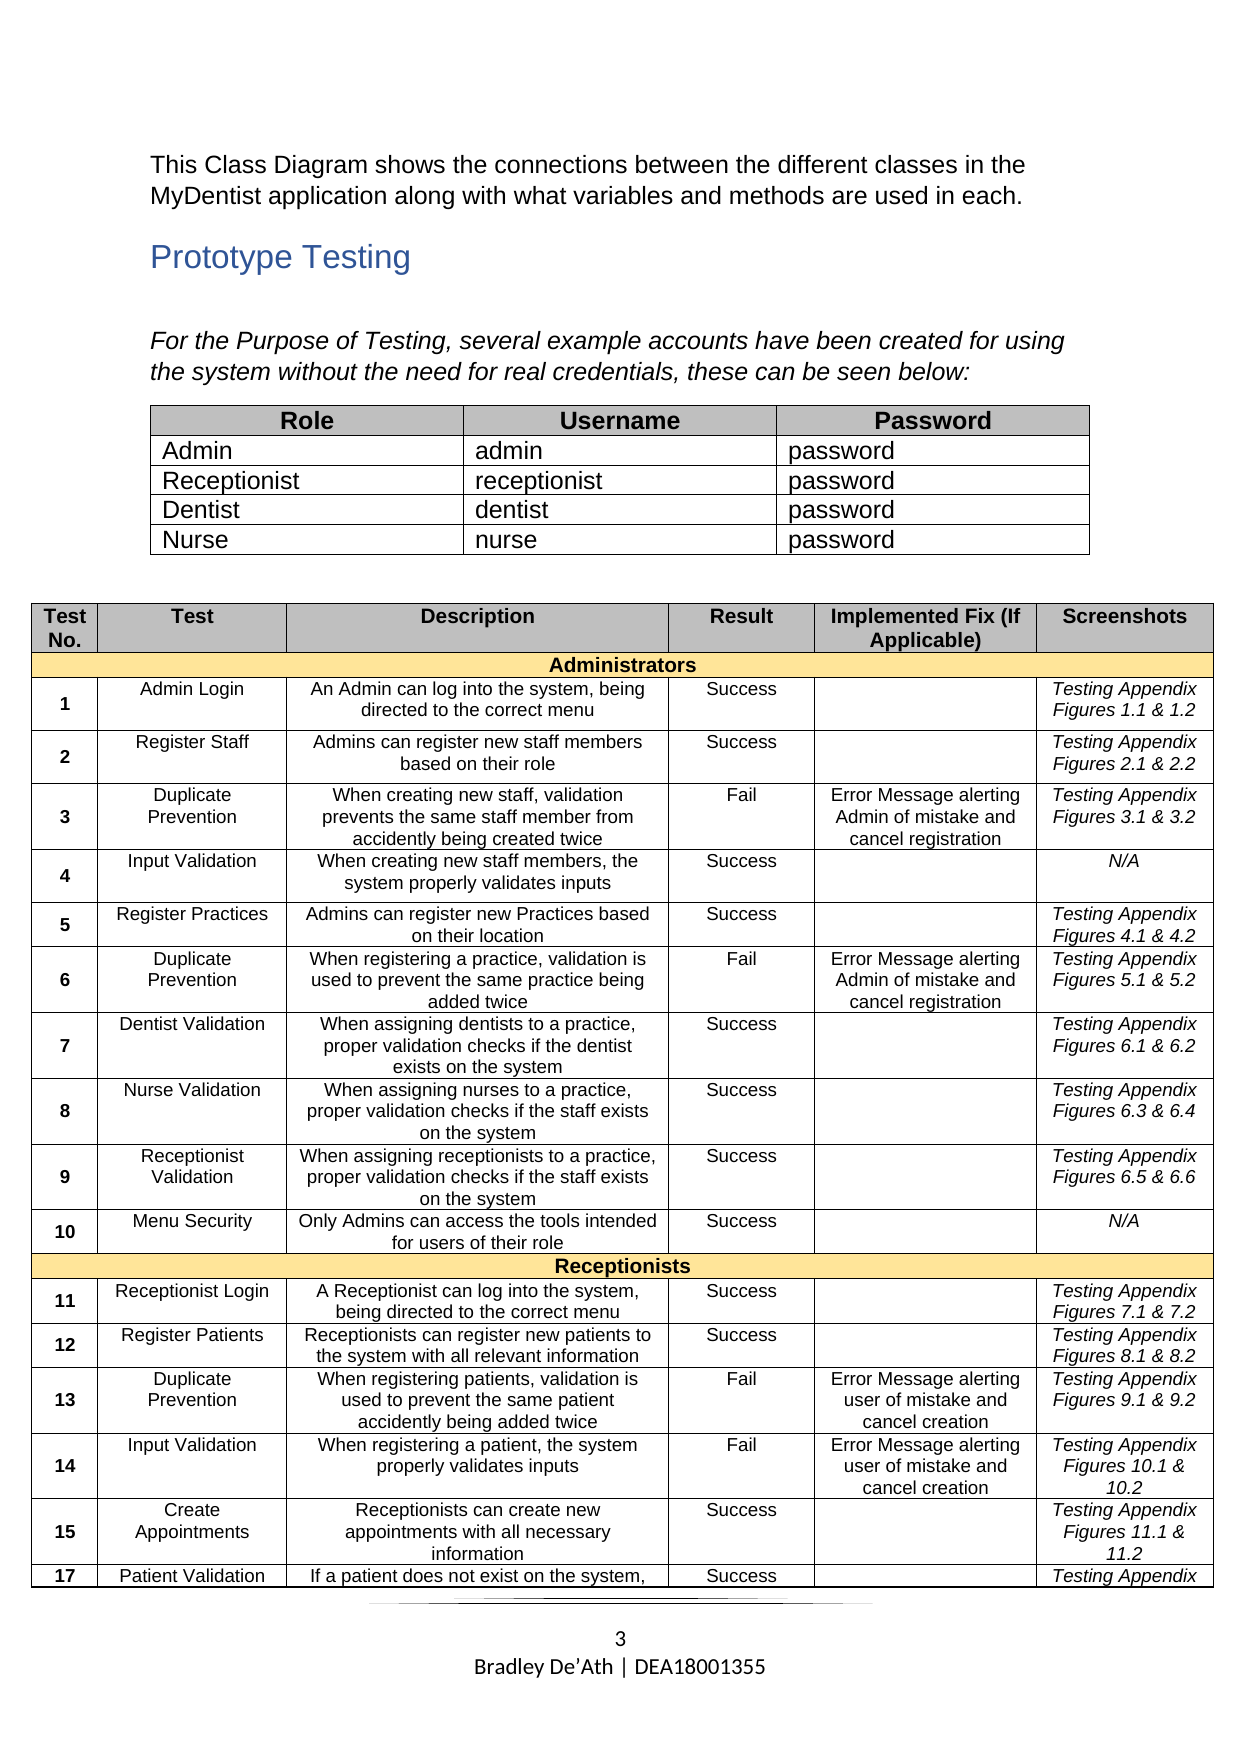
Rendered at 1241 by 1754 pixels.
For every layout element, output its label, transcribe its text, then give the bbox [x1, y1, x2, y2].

table_cell When assigning receptionists to a practice, proper validation checks if the staff exists on the system [287, 1145, 668, 1209]
table_cell Duplicate Prevention [98, 1368, 286, 1432]
table_cell N/A [1037, 850, 1213, 902]
table_cell Error Message alerting user of mistake and cancel creation [815, 1434, 1036, 1498]
table_cell Admins can register new staff members based on their role [287, 731, 668, 783]
table_cell Nurse Validation [98, 1079, 286, 1143]
table_cell An Admin can log into the system, being directed to the correct menu [287, 678, 668, 730]
table_cell Testing Appendix Figures 6.5 & 6.6 [1037, 1145, 1213, 1209]
table_cell Success [669, 1565, 814, 1586]
table_cell [815, 1324, 1036, 1367]
table_cell 2 [32, 731, 97, 783]
table_cell Duplicate Prevention [98, 947, 286, 1012]
table_cell 15 [32, 1499, 97, 1564]
table_cell When registering patients, validation is used to prevent the same patient accidently being added twice [287, 1368, 668, 1432]
table_cell When registering a practice, validation is used to prevent the same practice being added twice [287, 947, 668, 1012]
table_cell password [777, 466, 1089, 494]
table_cell Fail [669, 784, 814, 849]
table_cell [815, 1079, 1036, 1143]
table_cell Duplicate Prevention [98, 784, 286, 849]
table_cell 12 [32, 1324, 97, 1367]
table_header Description [287, 604, 668, 652]
table_cell 11 [32, 1279, 97, 1322]
table_cell [815, 1210, 1036, 1253]
table_cell dentist [464, 495, 776, 524]
table_cell When assigning nurses to a practice, proper validation checks if the staff exists on the system [287, 1079, 668, 1143]
table_header Implemented Fix (If Applicable) [815, 604, 1036, 652]
table_cell [815, 1279, 1036, 1322]
table_cell Success [669, 731, 814, 783]
table_cell Dentist [151, 495, 463, 524]
table_cell [815, 678, 1036, 730]
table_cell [287, 1565, 668, 1586]
table_cell Success [669, 678, 814, 730]
table_cell 4 [32, 850, 97, 902]
table_cell Input Validation [98, 850, 286, 902]
table_cell 3 [32, 784, 97, 849]
table_cell Nurse [151, 525, 463, 554]
text This Class Diagram shows the connections between the different classes in the MyDentist application along with what variables and methods are used in each. [150, 150, 1090, 210]
table_cell Testing Appendix Figures 6.3 & 6.4 [1037, 1079, 1213, 1143]
table_header Result [669, 604, 814, 652]
table_cell When registering a patient, the system properly validates inputs [287, 1434, 668, 1498]
table_cell Admin [151, 436, 463, 464]
table_cell Success [669, 1145, 814, 1209]
table_header Test No. [32, 604, 97, 652]
table_cell Register Practices [98, 903, 286, 946]
table_cell Testing Appendix Figures 9.1 & 9.2 [1037, 1368, 1213, 1432]
table_cell 8 [32, 1079, 97, 1143]
table_cell Register Patients [98, 1324, 286, 1367]
table_cell Receptionists [32, 1254, 1213, 1278]
table_cell Administrators [32, 653, 1213, 677]
table_cell Success [669, 903, 814, 946]
table_cell Receptionists can register new patients to the system with all relevant information [287, 1324, 668, 1367]
table_cell A Receptionist can log into the system, being directed to the correct menu [287, 1279, 668, 1322]
table_cell Patient Validation [98, 1565, 286, 1586]
table_cell Fail [669, 1434, 814, 1498]
table_cell 6 [32, 947, 97, 1012]
table_cell Success [669, 1279, 814, 1322]
table_cell When assigning dentists to a practice, proper validation checks if the dentist exists on the system [287, 1013, 668, 1078]
table_cell admin [464, 436, 776, 464]
table_cell 17 [32, 1565, 97, 1586]
table_cell [815, 731, 1036, 783]
table_cell nurse [464, 525, 776, 554]
table_cell Testing Appendix Figures 5.1 & 5.2 [1037, 947, 1213, 1012]
table_cell Receptionists can create new appointments with all necessary information [287, 1499, 668, 1564]
table_header Username [464, 406, 776, 435]
table_cell Receptionist [151, 466, 463, 494]
table_cell password [777, 436, 1089, 464]
table_cell [815, 850, 1036, 902]
table_cell Testing Appendix Figures 11.1 & 11.2 [1037, 1499, 1213, 1564]
table_cell Admin Login [98, 678, 286, 730]
table_cell [815, 903, 1036, 946]
table_cell 14 [32, 1434, 97, 1498]
table_cell 10 [32, 1210, 97, 1253]
table_cell Error Message alerting Admin of mistake and cancel registration [815, 947, 1036, 1012]
table_cell [815, 1565, 1036, 1586]
table_cell receptionist [464, 466, 776, 494]
text For the Purpose of Testing, several example accounts have been created for using the system without the need for real credentials, these can be seen below: [150, 326, 1090, 386]
table_cell Success [669, 850, 814, 902]
table_cell Register Staff [98, 731, 286, 783]
table_cell Success [669, 1079, 814, 1143]
table_cell Receptionist Login [98, 1279, 286, 1322]
table_cell Success [669, 1324, 814, 1367]
table_cell Receptionist Validation [98, 1145, 286, 1209]
table_cell password [777, 525, 1089, 554]
table_cell Testing Appendix Figures 6.1 & 6.2 [1037, 1013, 1213, 1078]
table_cell Success [669, 1499, 814, 1564]
table_header Role [151, 406, 463, 435]
table_cell 13 [32, 1368, 97, 1432]
table_cell When creating new staff members, the system properly validates inputs [287, 850, 668, 902]
table_cell 9 [32, 1145, 97, 1209]
table_cell Testing Appendix Figures 1.1 & 1.2 [1037, 678, 1213, 730]
table_cell Dentist Validation [98, 1013, 286, 1078]
table_cell Fail [669, 1368, 814, 1432]
table_header Test [98, 604, 286, 652]
table_cell [815, 1145, 1036, 1209]
table_cell Only Admins can access the tools intended for users of their role [287, 1210, 668, 1253]
table_cell Success [669, 1013, 814, 1078]
table_cell [815, 1013, 1036, 1078]
table_cell Create Appointments [98, 1499, 286, 1564]
table_cell Testing Appendix Figures 3.1 & 3.2 [1037, 784, 1213, 849]
table_cell Error Message alerting Admin of mistake and cancel registration [815, 784, 1036, 849]
table_cell Testing Appendix Figures 4.1 & 4.2 [1037, 903, 1213, 946]
table_header Screenshots [1037, 604, 1213, 652]
table_cell [815, 1499, 1036, 1564]
table_header Password [777, 406, 1089, 435]
table_cell Menu Security [98, 1210, 286, 1253]
table_cell 1 [32, 678, 97, 730]
table_cell Testing Appendix Figures 7.1 & 7.2 [1037, 1279, 1213, 1322]
table_cell Testing Appendix Figures 2.1 & 2.2 [1037, 731, 1213, 783]
table_cell N/A [1037, 1210, 1213, 1253]
table_cell 7 [32, 1013, 97, 1078]
table_cell Admins can register new Practices based on their location [287, 903, 668, 946]
table_cell password [777, 495, 1089, 524]
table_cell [1037, 1565, 1213, 1586]
subtitle Prototype Testing [150, 237, 1090, 276]
table_cell Testing Appendix Figures 8.1 & 8.2 [1037, 1324, 1213, 1367]
table_cell Testing Appendix Figures 10.1 & 10.2 [1037, 1434, 1213, 1498]
table_cell Input Validation [98, 1434, 286, 1498]
table_cell When creating new staff, validation prevents the same staff member from accidently being created twice [287, 784, 668, 849]
table_cell Fail [669, 947, 814, 1012]
table_cell Success [669, 1210, 814, 1253]
table_cell 5 [32, 903, 97, 946]
table_cell Error Message alerting user of mistake and cancel creation [815, 1368, 1036, 1432]
